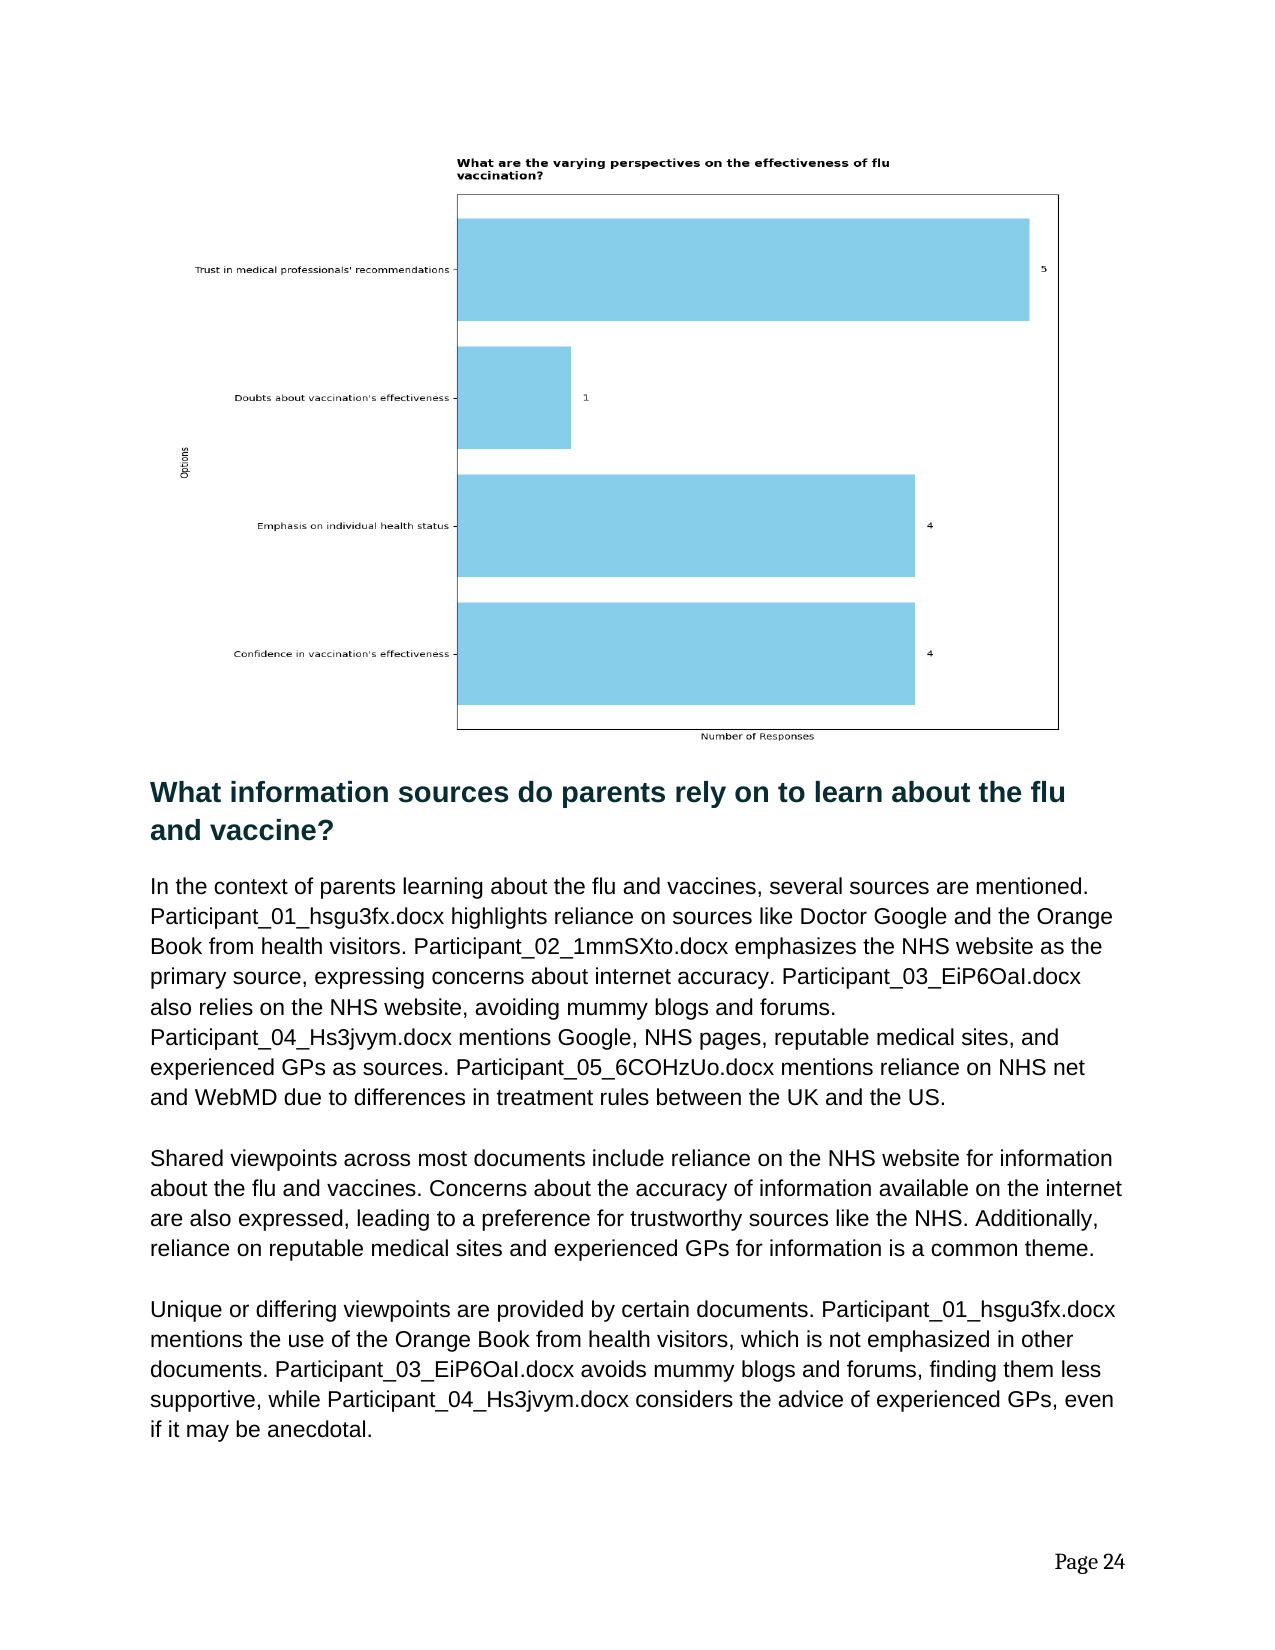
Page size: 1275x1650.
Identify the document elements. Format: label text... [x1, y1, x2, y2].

text In the context of parents learning about the flu and vaccines, several sources are mentioned. Participant_01_hsgu3fx.docx highlights reliance on sources like Doctor Google and the Orange Book from health visitors. Participant_02_1mmSXto.docx emphasizes the NHS website as the primary source, expressing concerns about internet accuracy. Participant_03_EiP6OaI.docx also relies on the NHS website, avoiding mummy blogs and forums. Participant_04_Hs3jvym.docx mentions Google, NHS pages, reputable medical sites, and experienced GPs as sources. Participant_05_6COHzUo.docx mentions reliance on NHS net and WebMD due to differences in treatment rules between the UK and the US. Shared viewpoints across most documents include reliance on the NHS website for information about the flu and vaccines. Concerns about the accuracy of information available on the internet are also expressed, leading to a preference for trustworthy sources like the NHS. Additionally, reliance on reputable medical sites and experienced GPs for information is a common theme. Unique or differing viewpoints are provided by certain documents. Participant_01_hsgu3fx.docx mentions the use of the Orange Book from health visitors, which is not emphasized in other documents. Participant_03_EiP6OaI.docx avoids mummy blogs and forums, finding them less supportive, while Participant_04_Hs3jvym.docx considers the advice of experienced GPs, even if it may be anecdotal. [150, 873, 1125, 1443]
text What information sources do parents rely on to learn about the flu and vaccine? [150, 775, 1125, 847]
picture [168, 150, 1069, 750]
